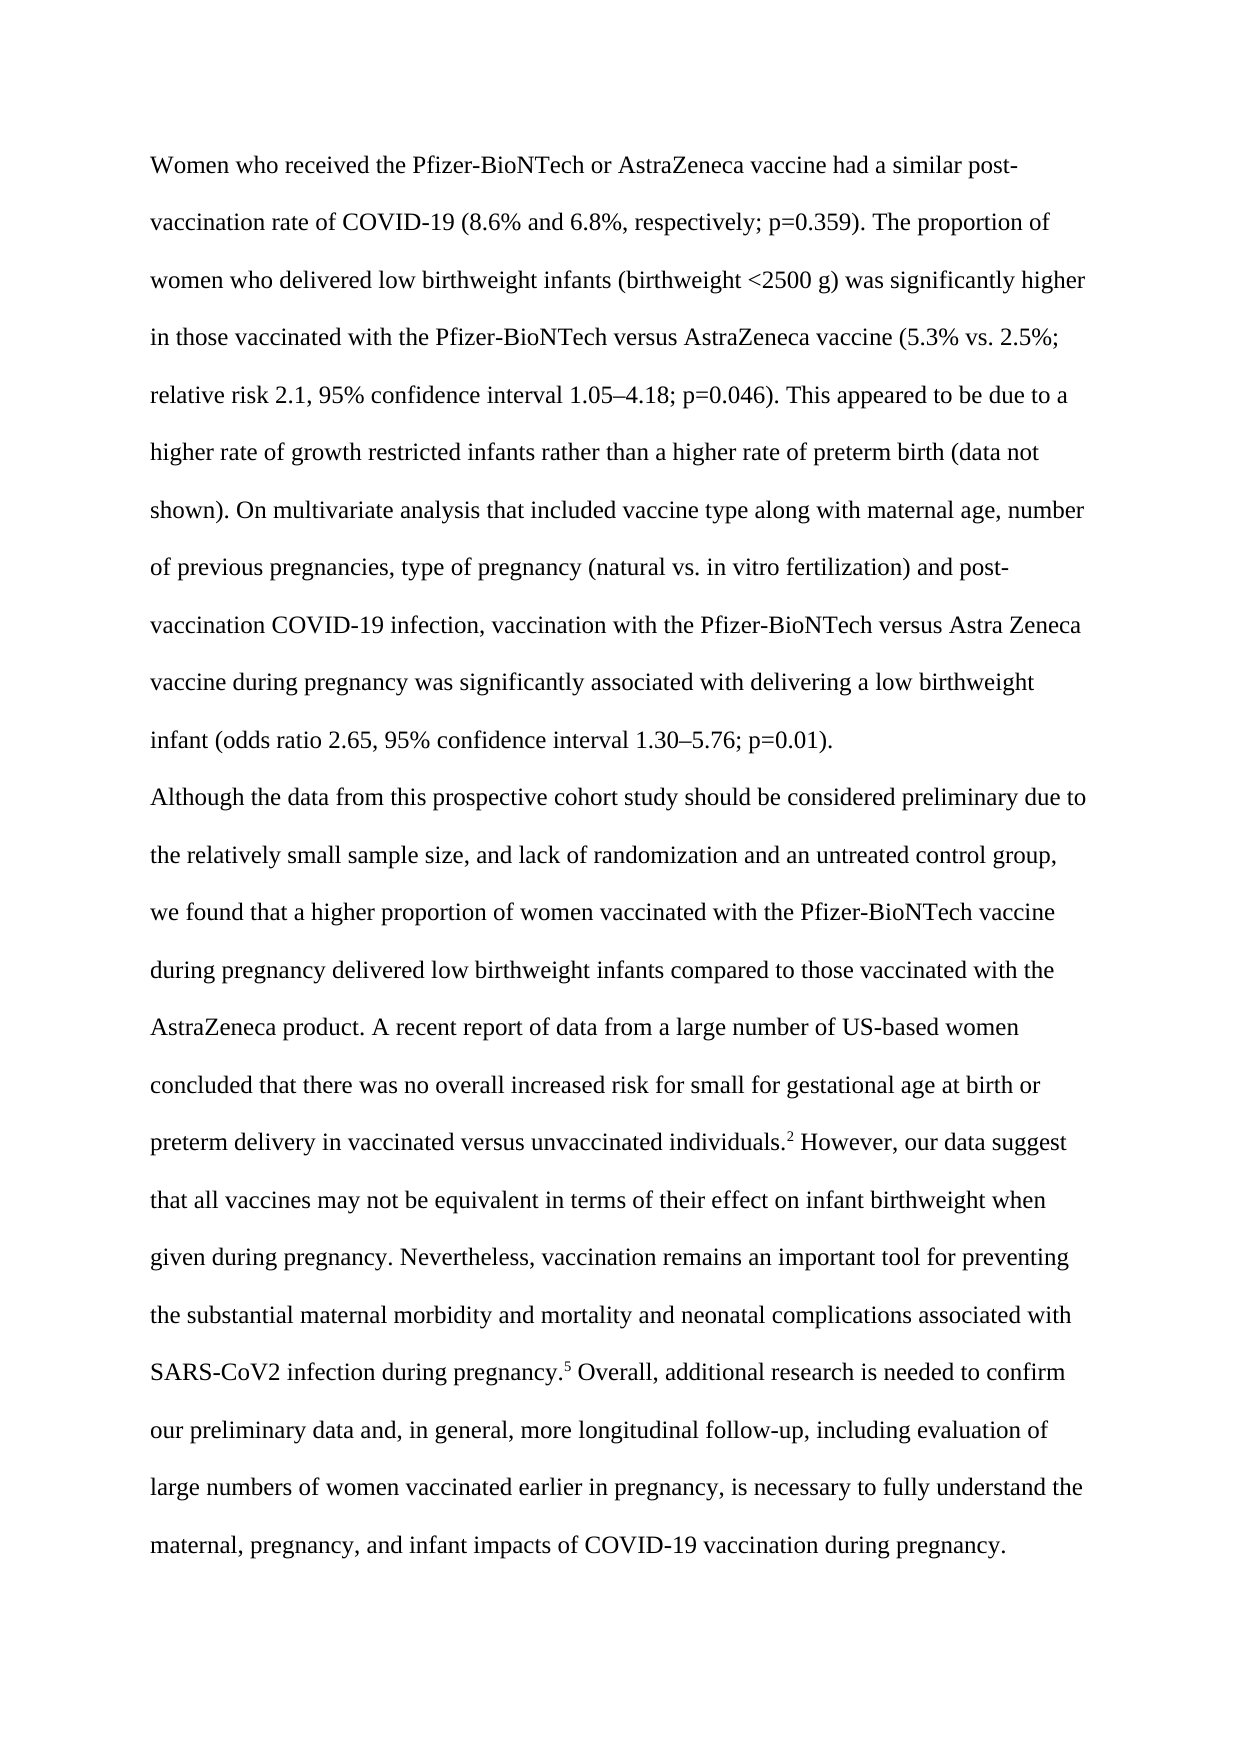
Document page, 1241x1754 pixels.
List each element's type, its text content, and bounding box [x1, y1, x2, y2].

text Although the data from this prospective cohort study should be considered preliminary due to the relatively small sample size, and lack of randomization and an untreated control group, we found that a higher proportion of women vaccinated with the Pfizer-BioNTech vaccine during pregnancy delivered low birthweight infants compared to those vaccinated with the AstraZeneca product. A recent report of data from a large number of US-based women concluded that there was no overall increased risk for small for gestational age at birth or preterm delivery in vaccinated versus unvaccinated individuals.2 However, our data suggest that all vaccines may not be equivalent in terms of their effect on infant birthweight when given during pregnancy. Nevertheless, vaccination remains an important tool for preventing the substantial maternal morbidity and mortality and neonatal complications associated with SARS-CoV2 infection during pregnancy.5 Overall, additional research is needed to confirm our preliminary data and, in general, more longitudinal follow-up, including evaluation of large numbers of women vaccinated earlier in pregnancy, is necessary to fully understand the maternal, pregnancy, and infant impacts of COVID-19 vaccination during pregnancy. [150, 782, 1090, 1559]
text Women who received the Pfizer-BioNTech or AstraZeneca vaccine had a similar post-vaccination rate of COVID-19 (8.6% and 6.8%, respectively; p=0.359). The proportion of women who delivered low birthweight infants (birthweight <2500 g) was significantly higher in those vaccinated with the Pfizer-BioNTech versus AstraZeneca vaccine (5.3% vs. 2.5%; relative risk 2.1, 95% confidence interval 1.05–4.18; p=0.046). This appeared to be due to a higher rate of growth restricted infants rather than a higher rate of preterm birth (data not shown). On multivariate analysis that included vaccine type along with maternal age, number of previous pregnancies, type of pregnancy (natural vs. in vitro fertilization) and post-vaccination COVID-19 infection, vaccination with the Pfizer-BioNTech versus Astra Zeneca vaccine during pregnancy was significantly associated with delivering a low birthweight infant (odds ratio 2.65, 95% confidence interval 1.30–5.76; p=0.01). [150, 150, 1090, 754]
